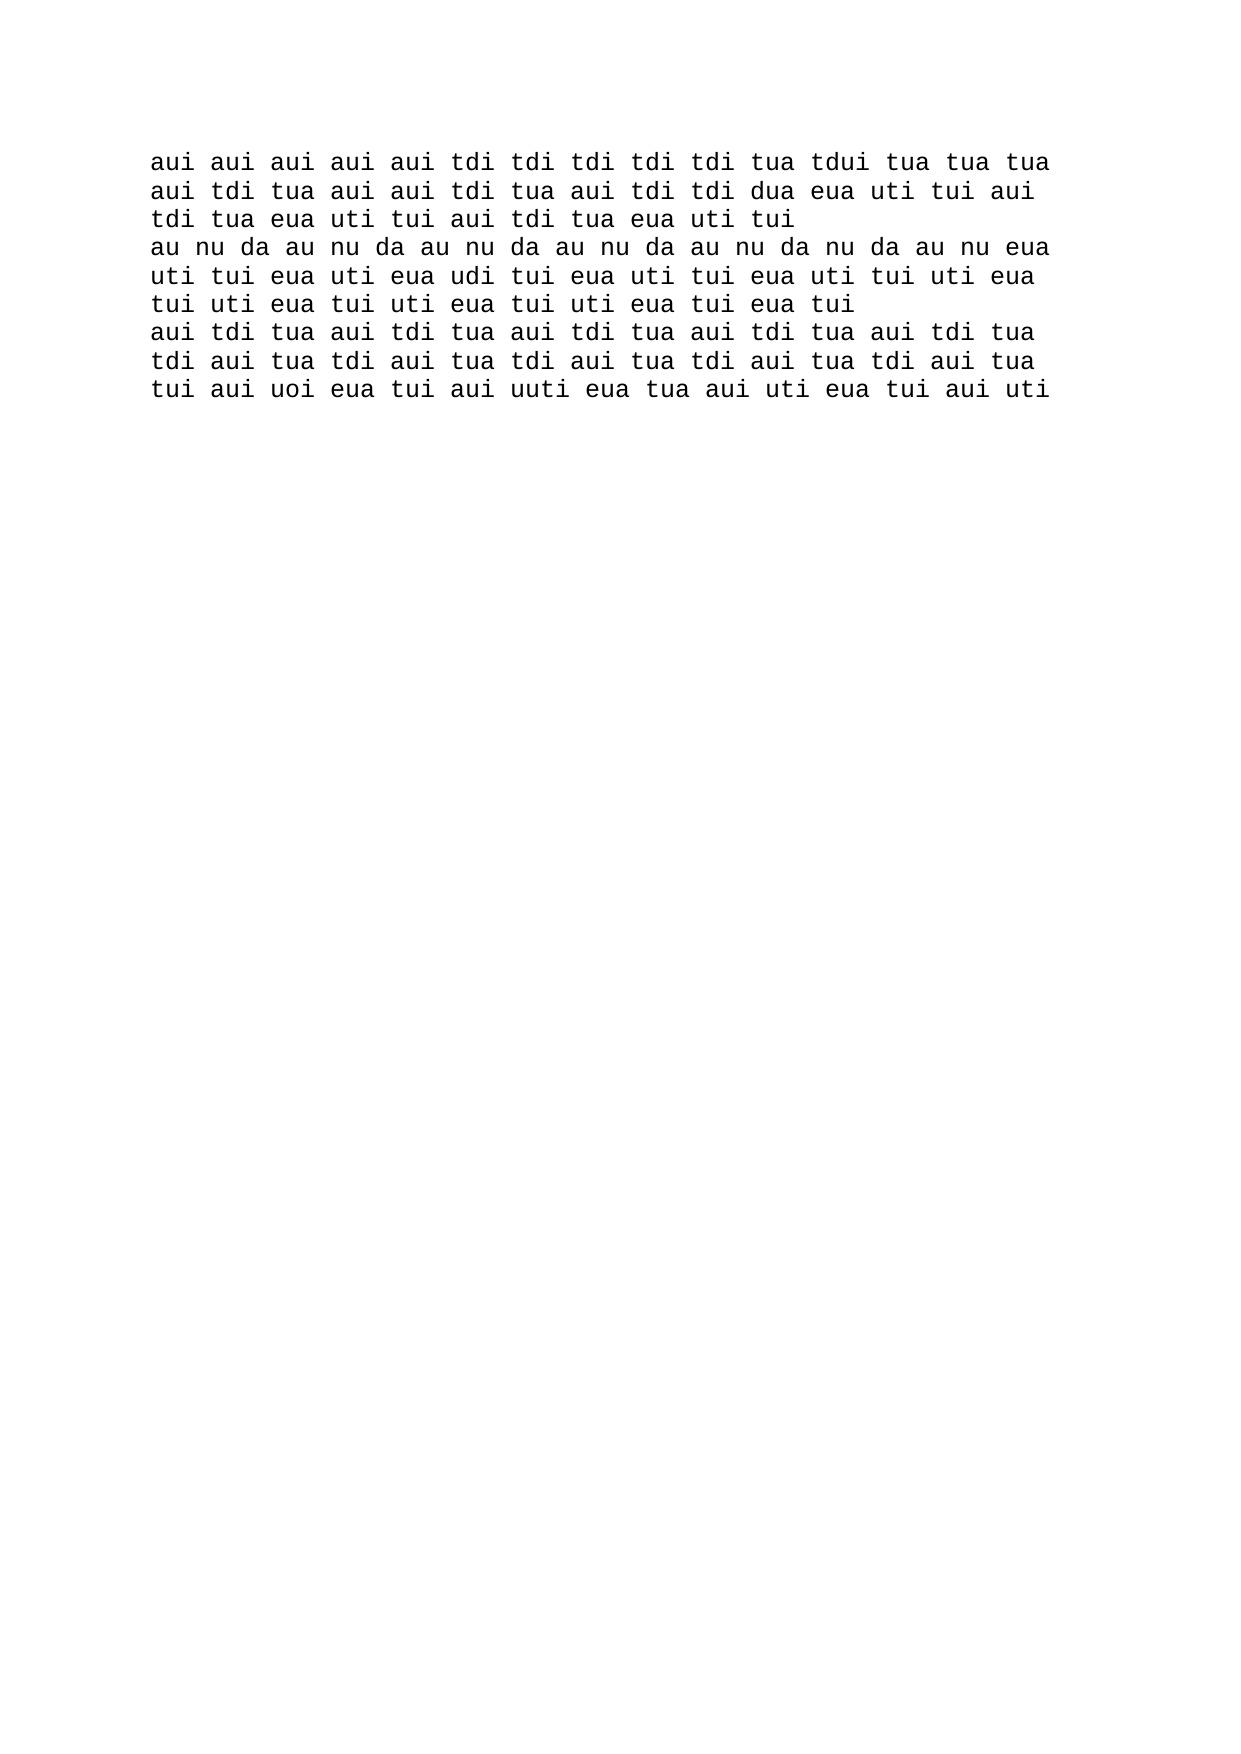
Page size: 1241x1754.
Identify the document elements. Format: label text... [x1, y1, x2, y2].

text aui tdi tua aui tdi tua aui tdi tua aui tdi tua aui tdi tua tdi aui tua tdi aui tua tdi aui tua tdi aui tua tdi aui tua tui aui uoi eua tui aui uuti eua tua aui uti eua tui aui uti [150, 320, 1090, 405]
text au nu da au nu da au nu da au nu da au nu da nu da au nu eua uti tui eua uti eua udi tui eua uti tui eua uti tui uti eua tui uti eua tui uti eua tui uti eua tui eua tui [150, 235, 1090, 320]
text aui aui aui aui aui tdi tdi tdi tdi tdi tua tdui tua tua tua aui tdi tua aui aui tdi tua aui tdi tdi dua eua uti tui aui tdi tua eua uti tui aui tdi tua eua uti tui [150, 150, 1090, 235]
